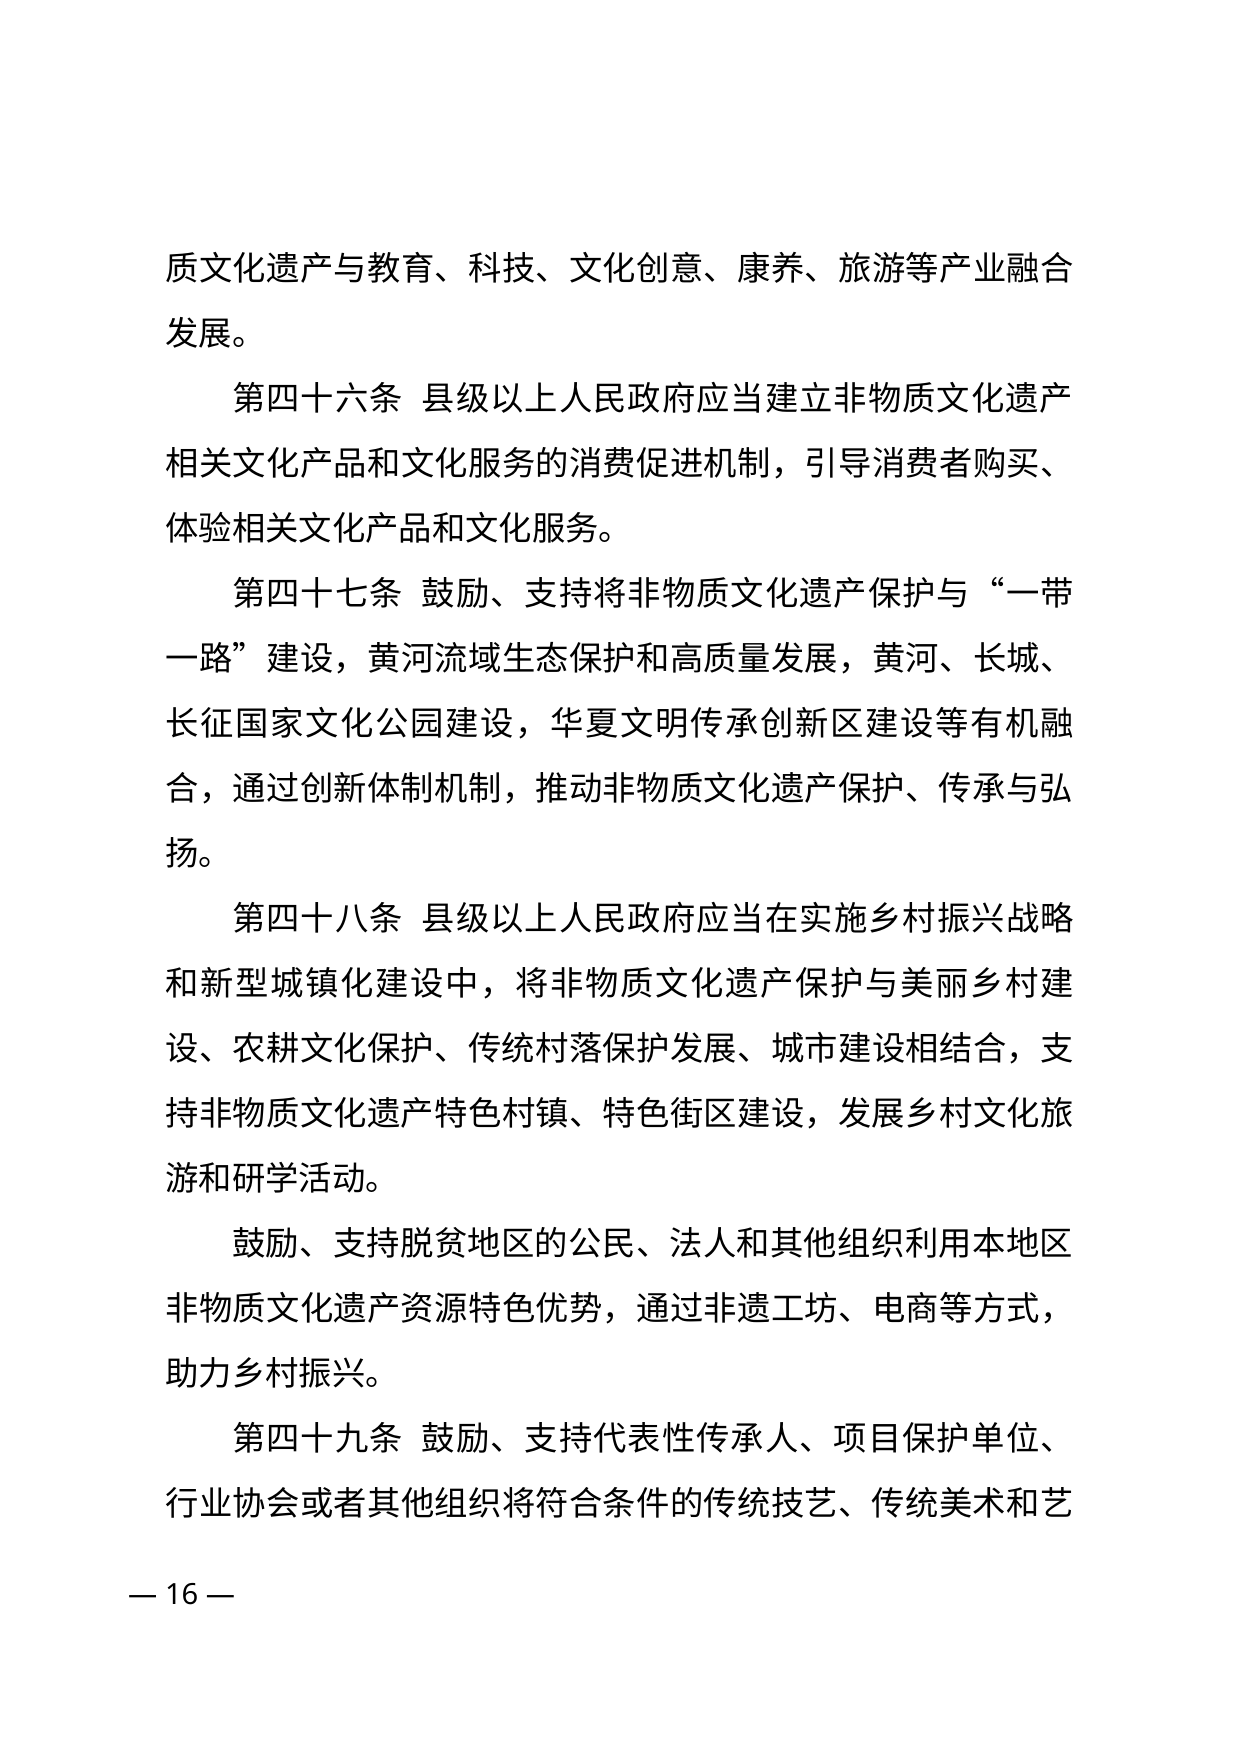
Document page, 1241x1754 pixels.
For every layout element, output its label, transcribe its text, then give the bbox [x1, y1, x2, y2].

text 第四十六条 县级以上人民政府应当建立非物质文化遗产相关文化产品和文化服务的消费促进机制，引导消费者购买、体验相关文化产品和文化服务。 [165, 363, 1075, 558]
text 鼓励、支持脱贫地区的公民、法人和其他组织利用本地区非物质文化遗产资源特色优势，通过非遗工坊、电商等方式，助力乡村振兴。 [165, 1208, 1075, 1403]
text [165, 233, 1075, 363]
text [165, 1403, 1075, 1533]
text 第四十八条 县级以上人民政府应当在实施乡村振兴战略和新型城镇化建设中，将非物质文化遗产保护与美丽乡村建设、农耕文化保护、传统村落保护发展、城市建设相结合，支持非物质文化遗产特色村镇、特色街区建设，发展乡村文化旅游和研学活动。 [165, 883, 1075, 1208]
text 第四十七条 鼓励、支持将非物质文化遗产保护与“一带一路”建设，黄河流域生态保护和高质量发展，黄河、长城、长征国家文化公园建设，华夏文明传承创新区建设等有机融合，通过创新体制机制，推动非物质文化遗产保护、传承与弘扬。 [165, 558, 1075, 883]
